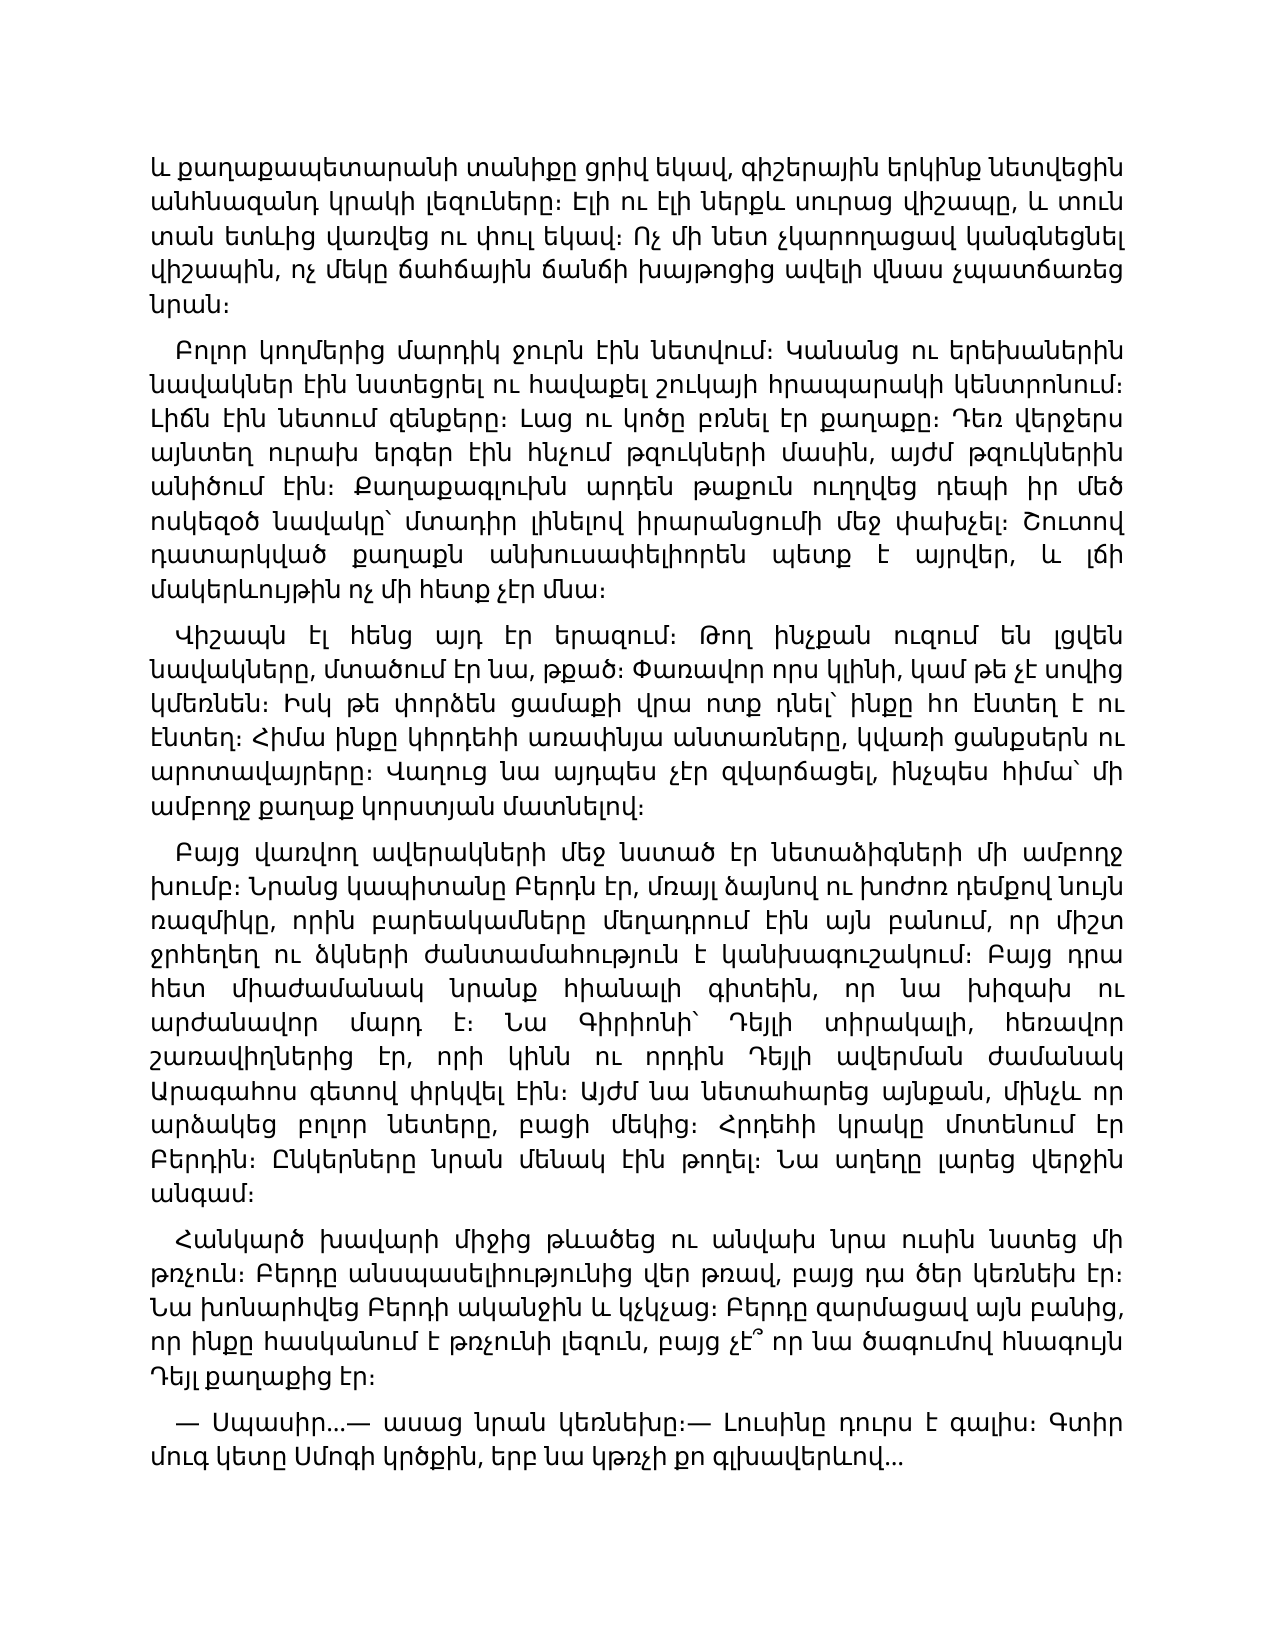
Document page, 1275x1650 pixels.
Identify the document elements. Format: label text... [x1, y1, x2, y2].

text Հանկարծ խավարի միջից թևածեց ու անվախ նրա ուսին նստեց մի թռչուն։ Բերդը անսպասելիությունից վեր թռավ, բայց դա ծեր կեռնեխ էր։ Նա խոնարհվեց Բերդի ականջին և կչկչաց։ Բերդը զարմացավ այն բանից, որ ինքը հասկանում է թռչունի լեզուն, բայց չէ՞ որ նա ծագումով հնագույն Դեյլ քաղաքից էր։ [150, 1222, 1125, 1392]
text Վիշապն էլ հենց այդ էր երազում։ Թող ինչքան ուզում են լցվեն նավակները, մտածում էր նա, թքած։ Փառավոր որս կլինի, կամ թե չէ սովից կմեռնեն։ Իսկ թե փորձեն ցամաքի վրա ոտք դնել՝ ինքը հո էնտեղ է ու էնտեղ։ Հիմա ինքը կհրդեհի առափնյա անտառները, կվառի ցանքսերն ու արոտավայրերը։ Վաղուց նա այդպես չէր զվարճացել, ինչպես հիմա՝ մի ամբողջ քաղաք կորստյան մատնելով։ [150, 618, 1125, 822]
text Բոլոր կողմերից մարդիկ ջուրն էին նետվում։ Կանանց ու երեխաներին նավակներ էին նստեցրել ու հավաքել շուկայի հրապարակի կենտրոնում։ Լիճն էին նետում զենքերը։ Լաց ու կոծը բռնել էր քաղաքը։ Դեռ վերջերս այնտեղ ուրախ երգեր էին հնչում թզուկների մասին, այժմ թզուկներին անիծում էին։ Քաղաքագլուխն արդեն թաքուն ուղղվեց դեպի իր մեծ ոսկեզօծ նավակը՝ մտադիր լինելով իրարանցումի մեջ փախչել։ Շուտով դատարկված քաղաքն անխուսափելիորեն պետք է այրվեր, և լճի մակերևույթին ոչ մի հետք չէր մնա։ [150, 333, 1125, 605]
text ― Սպասիր…― ասաց նրան կեռնեխը։― Լուսինը դուրս է գալիս։ Գտիր մուգ կետը Սմոգի կրծքին, երբ նա կթռչի քո գլխավերևով… [150, 1405, 1125, 1473]
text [150, 150, 1125, 320]
text Բայց վառվող ավերակների մեջ նստած էր նետաձիգների մի ամբողջ խումբ։ Նրանց կապիտանը Բերդն էր, մռայլ ձայնով ու խոժոռ դեմքով նույն ռազմիկը, որին բարեակամները մեղադրում էին այն բանում, որ միշտ ջրհեղեղ ու ձկների ժանտամահություն է կանխագուշակում։ Բայց դրա հետ միաժամանակ նրանք հիանալի գիտեին, որ նա խիզախ ու արժանավոր մարդ է։ Նա Գիրիոնի՝ Դեյլի տիրակալի, հեռավոր շառավիղներից էր, որի կինն ու որդին Դեյլի ավերման ժամանակ Արագահոս գետով փրկվել էին։ Այժմ նա նետահարեց այնքան, մինչև որ արձակեց բոլոր նետերը, բացի մեկից։ Հրդեհի կրակը մոտենում էր Բերդին։ Ընկերները նրան մենակ էին թողել։ Նա աղեղը լարեց վերջին անգամ։ [150, 835, 1125, 1209]
